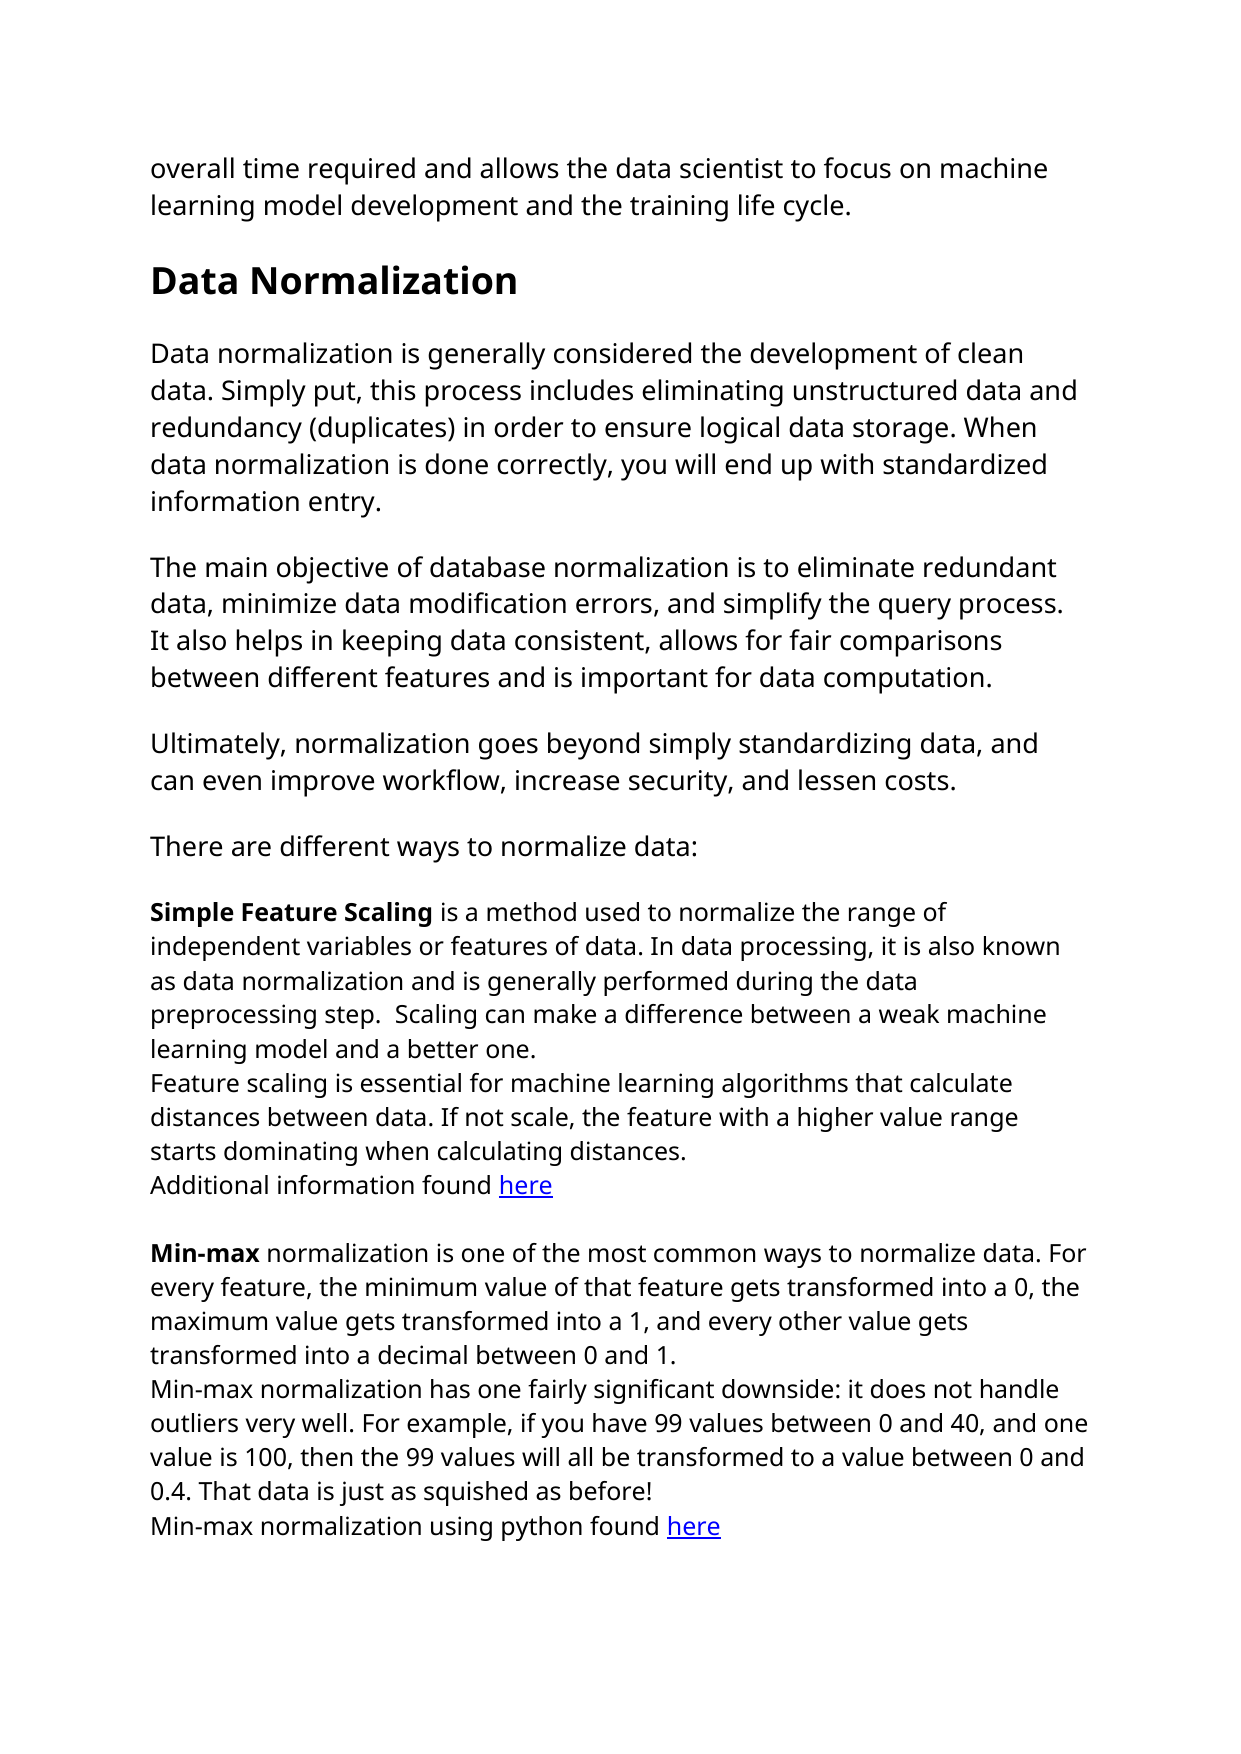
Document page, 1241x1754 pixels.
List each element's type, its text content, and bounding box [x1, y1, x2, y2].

text The main objective of database normalization is to eliminate redundant data, minimize data modification errors, and simplify the query process. It also helps in keeping data consistent, allows for fair comparisons between different features and is important for data computation. [150, 548, 1090, 696]
text Data Normalization [150, 254, 1090, 305]
text Additional information found here [150, 1167, 1090, 1202]
text Data normalization is generally considered the development of clean data. Simply put, this process includes eliminating unstructured data and redundancy (duplicates) in order to ensure logical data storage. When data normalization is done correctly, you will end up with standardized information entry. [150, 334, 1090, 519]
text Min-max normalization using python found here [150, 1508, 1090, 1542]
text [150, 150, 1090, 224]
text Simple Feature Scaling is a method used to normalize the range of independent variables or features of data. In data processing, it is also known as data normalization and is generally performed during the data preprocessing step. Scaling can make a difference between a weak machine learning model and a better one. [150, 895, 1090, 1065]
text Ultimately, normalization goes beyond simply standardizing data, and can even improve workflow, increase security, and lessen costs. [150, 725, 1090, 798]
text Feature scaling is essential for machine learning algorithms that calculate distances between data. If not scale, the feature with a higher value range starts dominating when calculating distances. [150, 1065, 1090, 1167]
text Min-max normalization is one of the most common ways to normalize data. For every feature, the minimum value of that feature gets transformed into a 0, the maximum value gets transformed into a 1, and every other value gets transformed into a decimal between 0 and 1. [150, 1236, 1090, 1372]
text There are different ways to normalize data: [150, 828, 1090, 864]
text Min-max normalization has one fairly significant downside: it does not handle outliers very well. For example, if you have 99 values between 0 and 40, and one value is 100, then the 99 values will all be transformed to a value between 0 and 0.4. That data is just as squished as before! [150, 1372, 1090, 1508]
